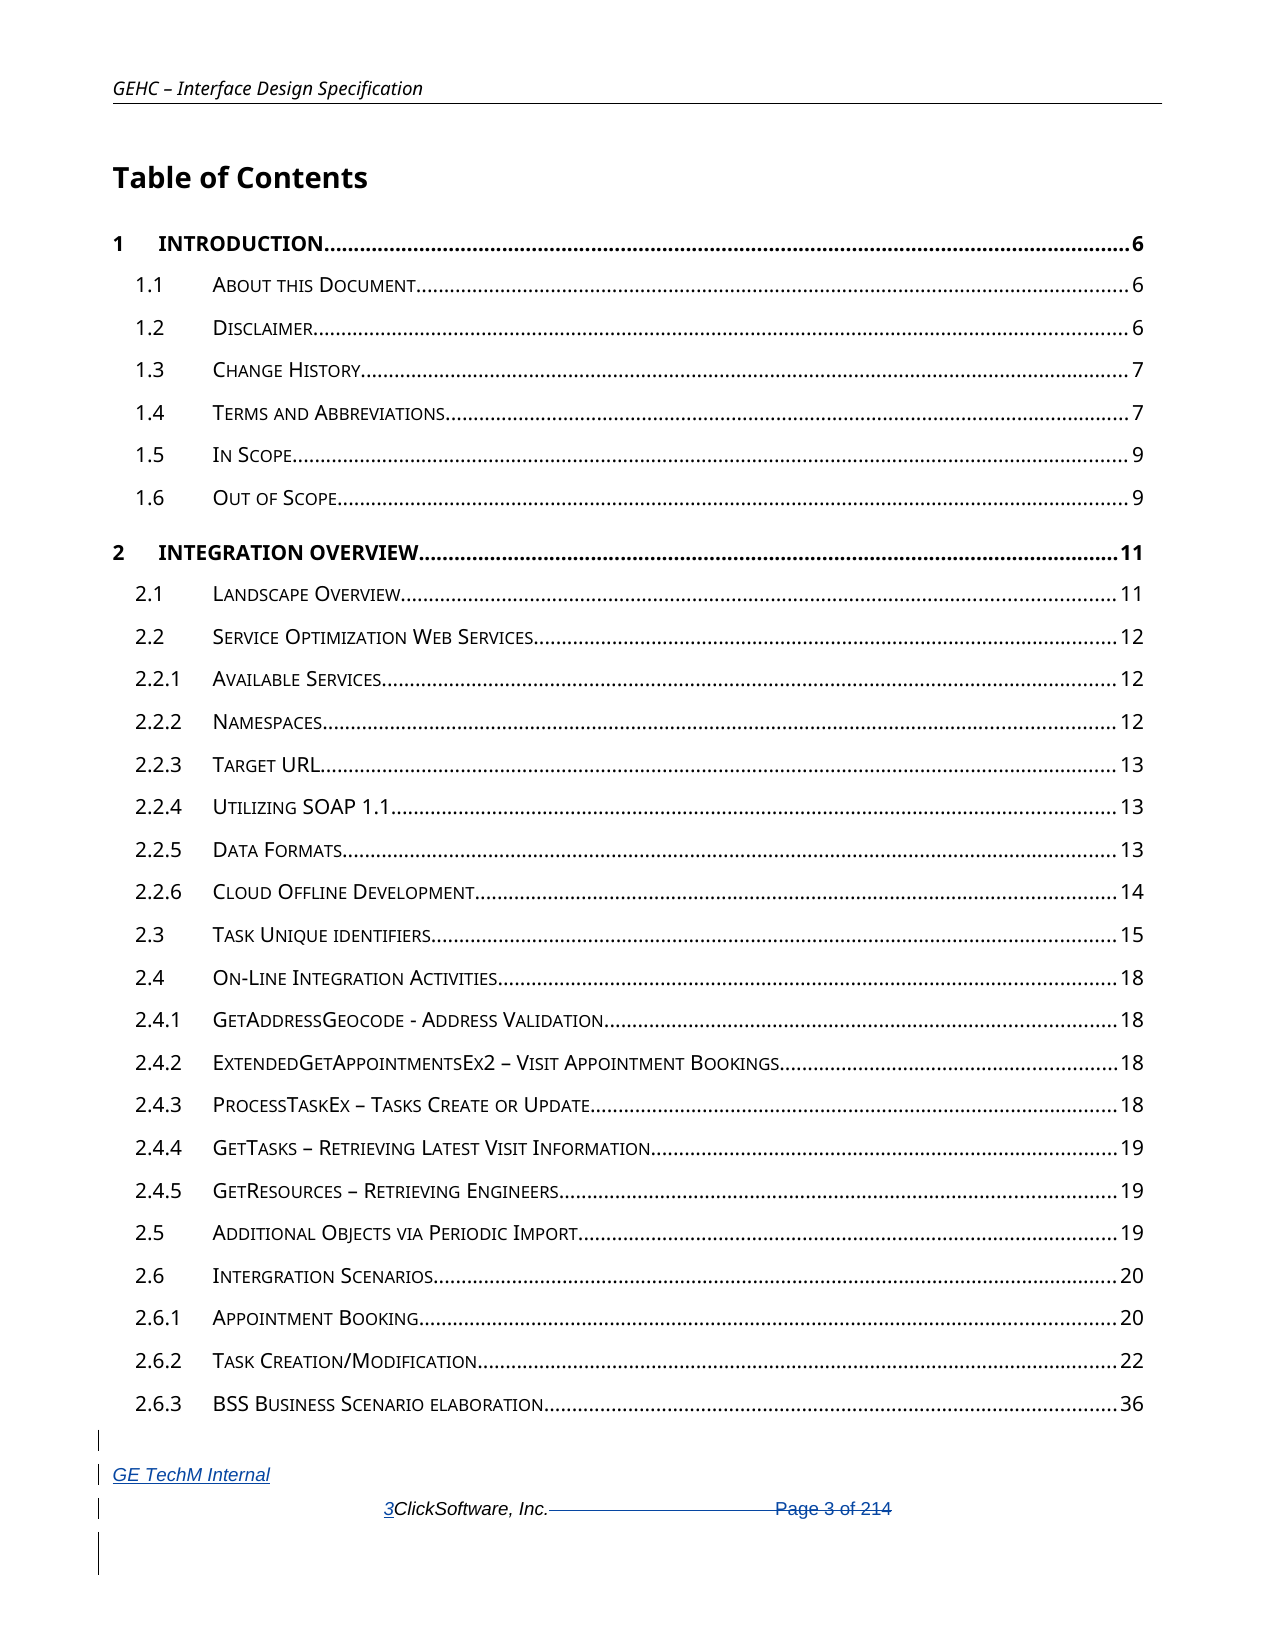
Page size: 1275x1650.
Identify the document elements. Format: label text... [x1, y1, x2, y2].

text 2.2.4 Utilizing SOAP 1.1 13 [135, 792, 1162, 821]
text 2.6.3 BSS Business Scenario elaboration 36 [135, 1389, 1162, 1417]
text Table of Contents [112, 157, 1123, 197]
text 2.2 Service Optimization Web Services 12 [135, 622, 1162, 650]
text 2.2.5 Data Formats 13 [135, 835, 1162, 863]
text 2.2.6 Cloud Offline Development 14 [135, 877, 1162, 906]
text 2.4.5 GetResources – Retrieving Engineers 19 [135, 1176, 1162, 1204]
text 2.4.2 ExtendedGetAppointmentsEx2 – Visit Appointment Bookings 18 [135, 1048, 1162, 1076]
text 2.1 Landscape Overview 11 [135, 579, 1162, 608]
text 1.1 About this Document 6 [135, 270, 1162, 299]
text 2.6.1 Appointment Booking 20 [135, 1303, 1162, 1332]
text 2 Integration Overview 11 [112, 538, 1162, 567]
text 2.4.1 GetAddressGeocode - Address Validation 18 [135, 1005, 1162, 1034]
text 2.3 Task Unique identifiers 15 [135, 920, 1162, 948]
text 2.4.4 GetTasks – Retrieving Latest Visit Information 19 [135, 1133, 1162, 1162]
text 1 Introduction 6 [112, 229, 1162, 258]
text 2.5 Additional Objects via Periodic Import 19 [135, 1218, 1162, 1247]
text 1.5 In Scope 9 [135, 441, 1162, 469]
text 2.4 On-Line Integration Activities 18 [135, 963, 1162, 991]
text 2.2.3 Target URL 13 [135, 750, 1162, 778]
text 1.2 Disclaimer 6 [135, 313, 1162, 341]
text 1.6 Out of Scope 9 [135, 483, 1162, 512]
text 2.4.3 ProcessTaskEx – Tasks Create or Update 18 [135, 1091, 1162, 1119]
text 2.6.2 Task Creation/Modification 22 [135, 1346, 1162, 1374]
text 1.4 Terms and Abbreviations 7 [135, 398, 1162, 426]
text 1.3 Change History 7 [135, 355, 1162, 384]
text 2.2.2 Namespaces 12 [135, 707, 1162, 736]
text 2.2.1 Available Services 12 [135, 664, 1162, 693]
text 2.6 Intergration Scenarios 20 [135, 1261, 1162, 1289]
